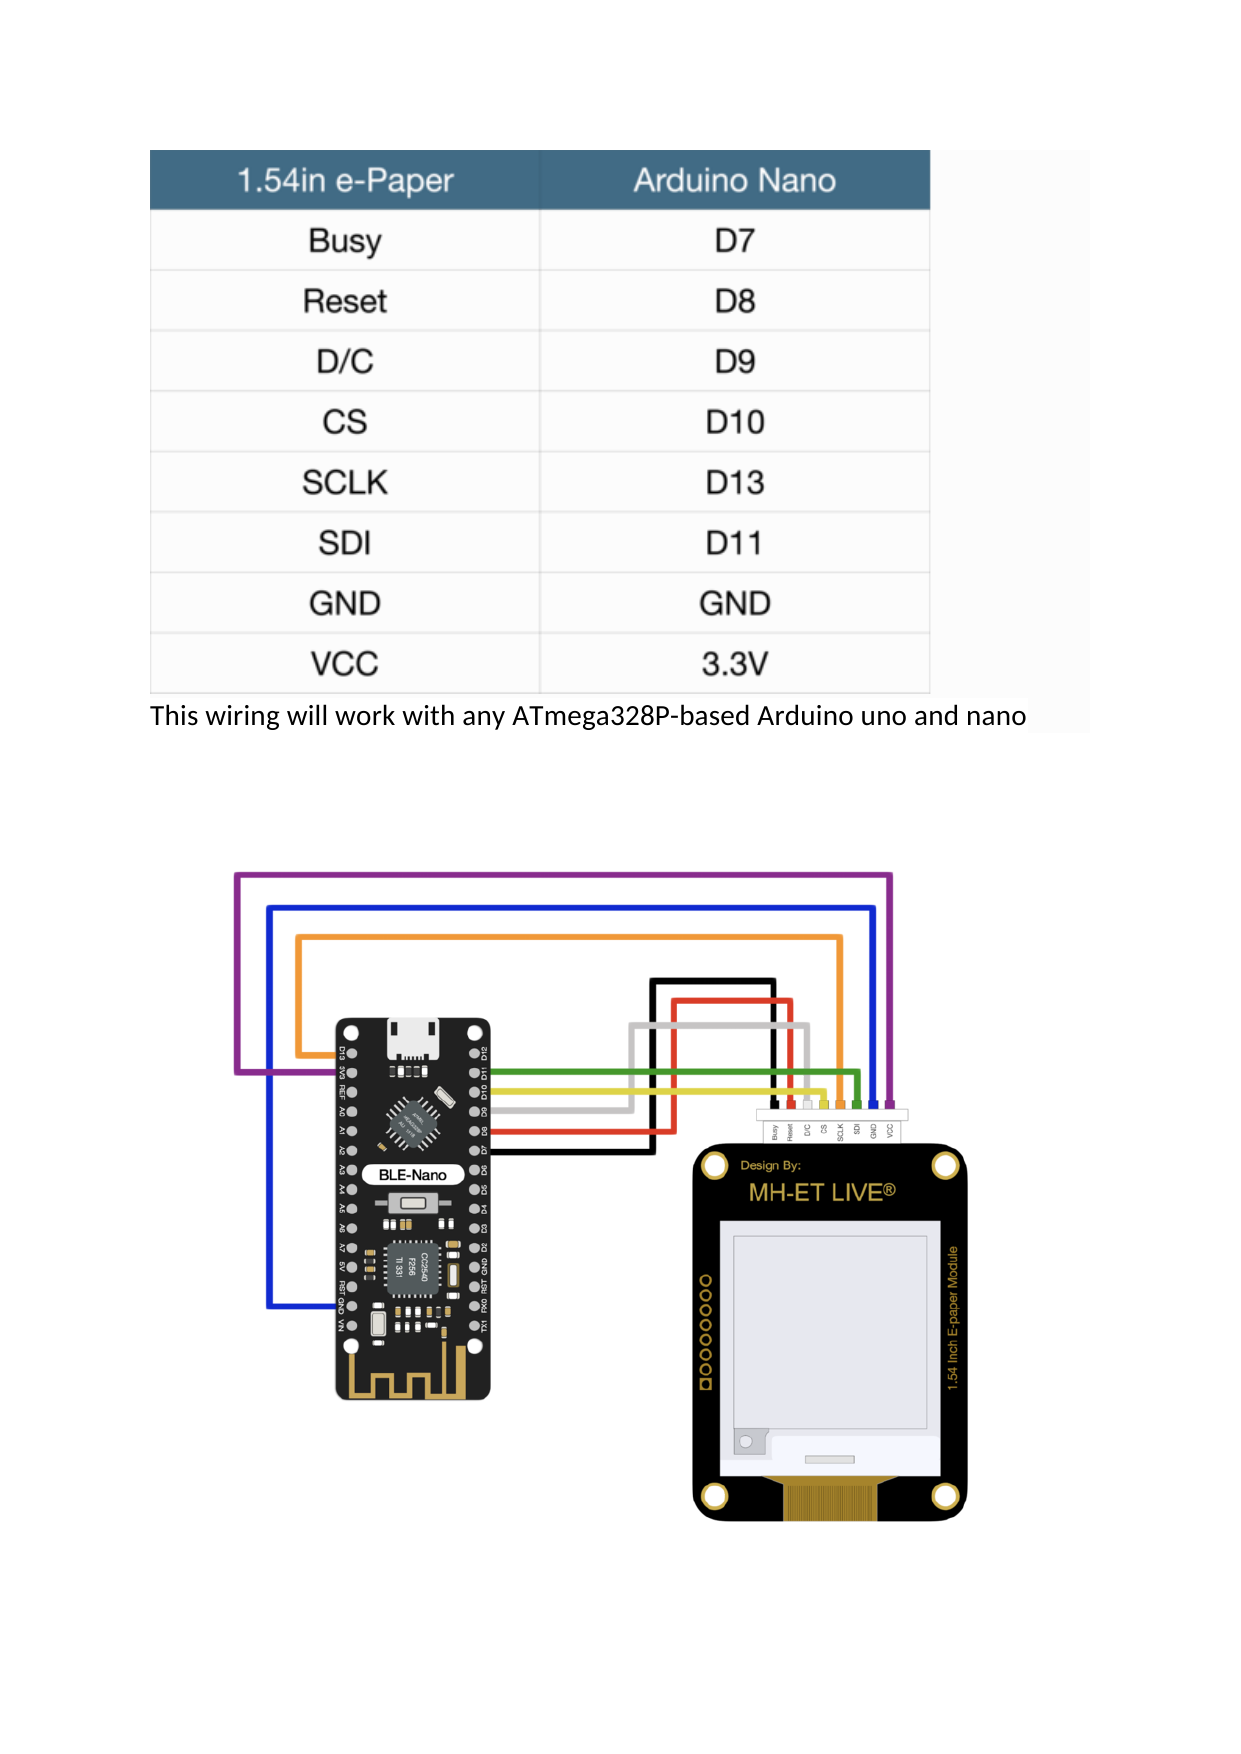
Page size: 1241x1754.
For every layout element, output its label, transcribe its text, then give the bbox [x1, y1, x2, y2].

picture [150, 150, 931, 694]
text This wiring will work with any ATmega328P-based Arduino uno and nano [150, 697, 1090, 733]
picture [150, 796, 1091, 1582]
